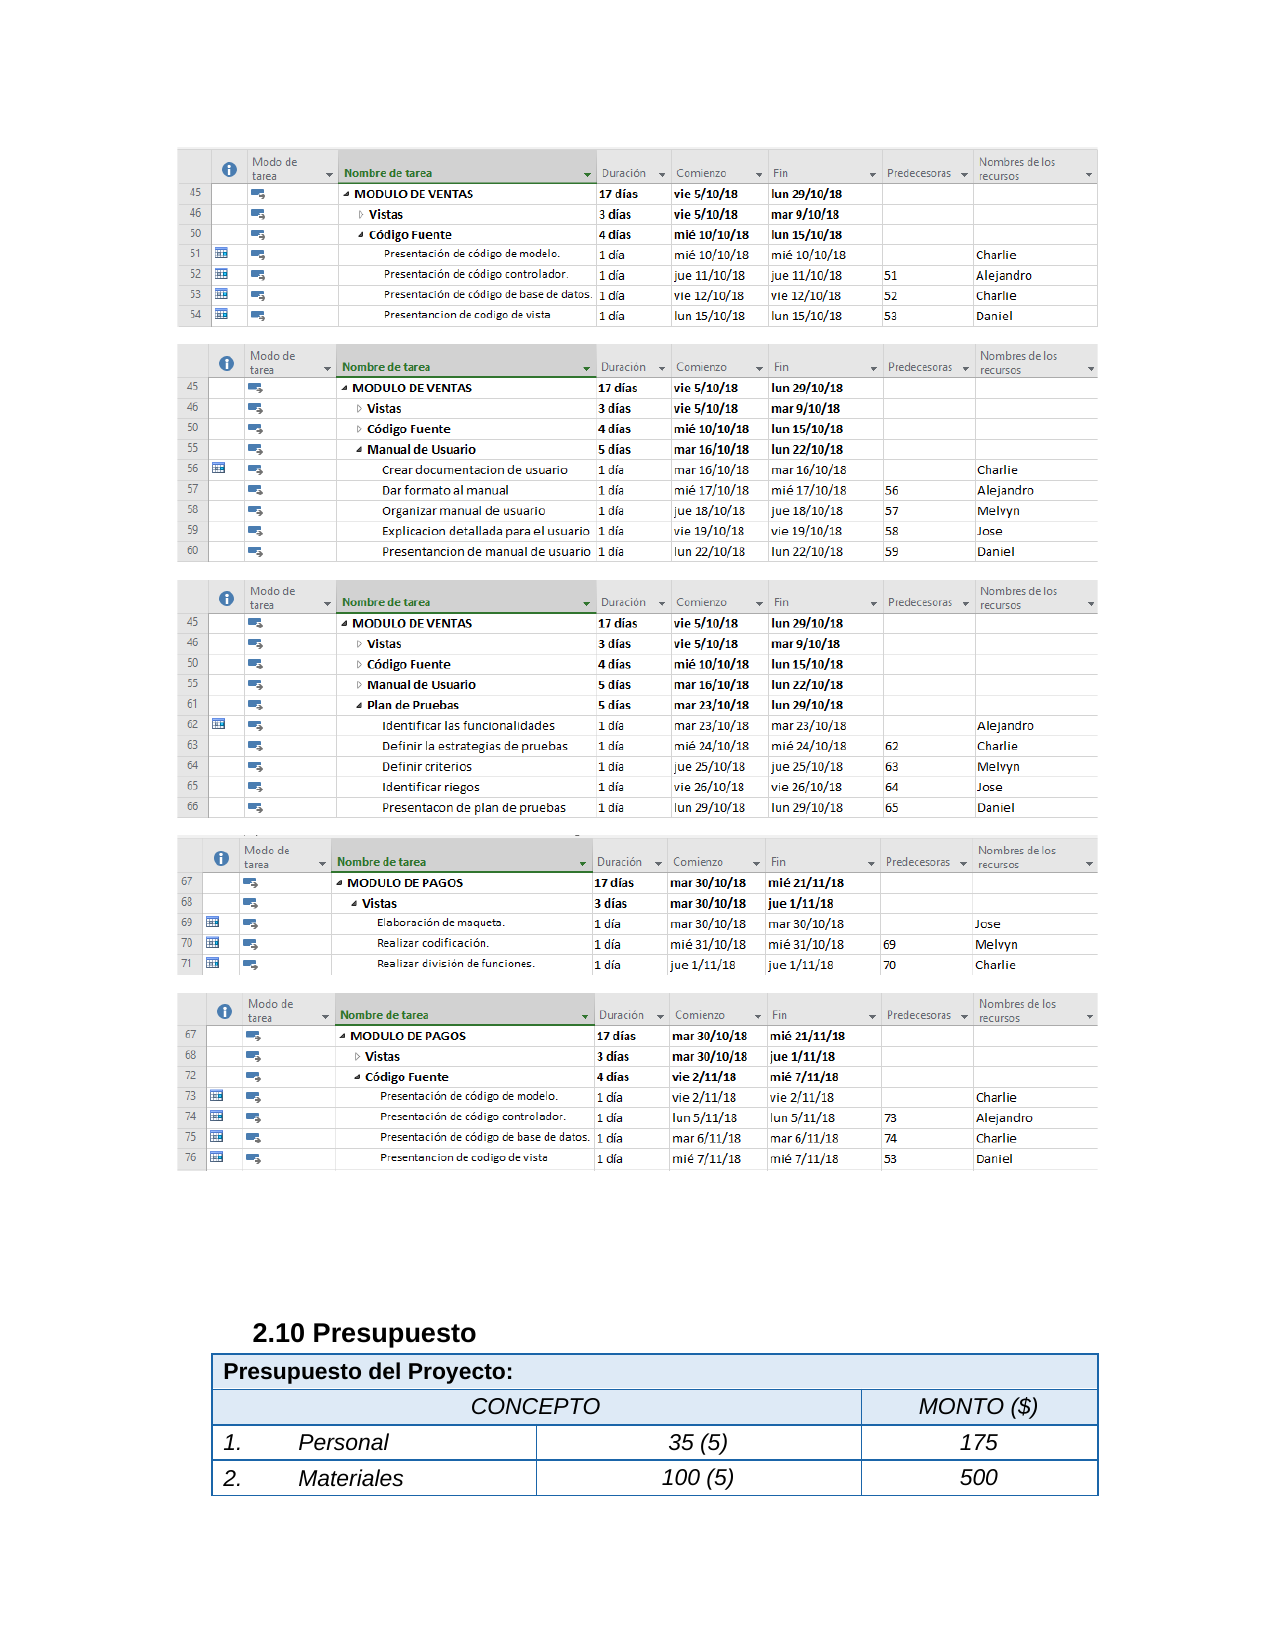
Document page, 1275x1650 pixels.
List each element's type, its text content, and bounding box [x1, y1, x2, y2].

table_cell Materiales [213, 1461, 536, 1495]
subtitle 2.10 Presupuesto [252, 1317, 1098, 1348]
table_cell 175 [862, 1426, 1097, 1459]
picture [177, 835, 1098, 975]
picture [177, 580, 1098, 818]
picture [177, 147, 1098, 327]
table_cell 500 [862, 1461, 1097, 1495]
table_cell 100 (5) [537, 1461, 861, 1495]
picture [177, 993, 1098, 1171]
picture [177, 344, 1098, 562]
table_cell 35 (5) [537, 1426, 861, 1459]
table_cell MONTO ($) [862, 1390, 1097, 1424]
table_cell CONCEPTO [213, 1390, 861, 1424]
table_header Presupuesto del Proyecto: [213, 1355, 1097, 1388]
table_cell Personal [213, 1426, 536, 1459]
